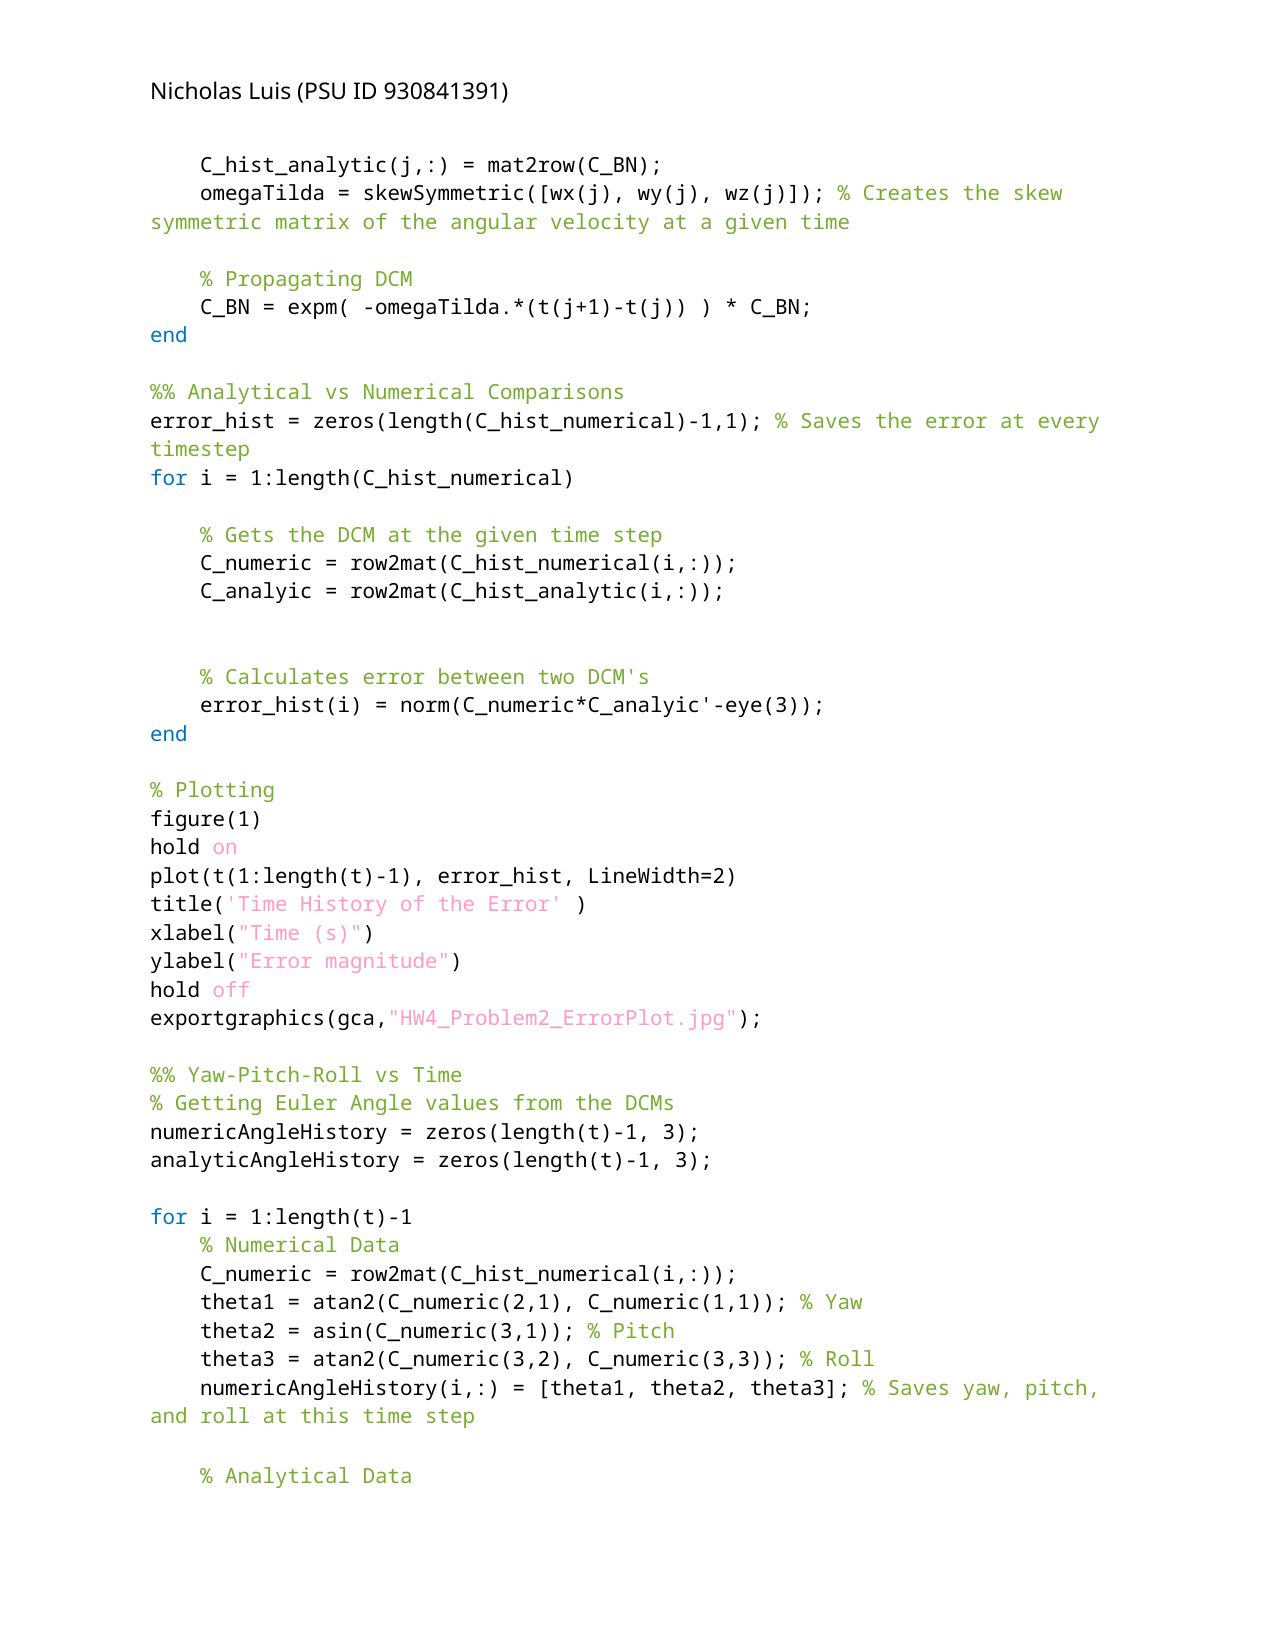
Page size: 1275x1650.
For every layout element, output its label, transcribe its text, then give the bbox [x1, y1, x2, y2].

text numericAngleHistory(i,:) = [theta1, theta2, theta3]; % Saves yaw, pitch, and roll at this time step [150, 1373, 1125, 1430]
text theta2 = asin(C_numeric(3,1)); % Pitch [150, 1316, 1125, 1344]
text analyticAngleHistory = zeros(length(t)-1, 3); [150, 1145, 1125, 1174]
text C_analyic = row2mat(C_hist_analytic(i,:)); [150, 577, 1125, 605]
text error_hist(i) = norm(C_numeric*C_analyic'-eye(3)); [150, 690, 1125, 719]
text hold on [150, 832, 1125, 861]
text end [150, 719, 1125, 747]
text C_numeric = row2mat(C_hist_numerical(i,:)); [150, 1259, 1125, 1287]
text xlabel("Time (s)") [150, 918, 1125, 946]
text % Analytical Data [150, 1461, 1125, 1489]
text error_hist = zeros(length(C_hist_numerical)-1,1); % Saves the error at every timestep [150, 406, 1125, 463]
text for i = 1:length(t)-1 [150, 1202, 1125, 1231]
text % Calculates error between two DCM's [150, 662, 1125, 690]
text hold off [150, 975, 1125, 1003]
text theta1 = atan2(C_numeric(2,1), C_numeric(1,1)); % Yaw [150, 1287, 1125, 1316]
text % Plotting [150, 776, 1125, 804]
text end [150, 321, 1125, 349]
text % Gets the DCM at the given time step [150, 520, 1125, 548]
text for i = 1:length(C_hist_numerical) [150, 463, 1125, 491]
text numericAngleHistory = zeros(length(t)-1, 3); [150, 1117, 1125, 1145]
text figure(1) [150, 804, 1125, 832]
text %% Analytical vs Numerical Comparisons [150, 377, 1125, 406]
text % Numerical Data [150, 1231, 1125, 1259]
text C_numeric = row2mat(C_hist_numerical(i,:)); [150, 548, 1125, 577]
text omegaTilda = skewSymmetric([wx(j), wy(j), wz(j)]); % Creates the skew symmetric matrix of the angular velocity at a given time [150, 178, 1125, 235]
text theta3 = atan2(C_numeric(3,2), C_numeric(3,3)); % Roll [150, 1344, 1125, 1373]
text title('Time History of the Error' ) [150, 889, 1125, 918]
text % Getting Euler Angle values from the DCMs [150, 1088, 1125, 1117]
text plot(t(1:length(t)-1), error_hist, LineWidth=2) [150, 861, 1125, 889]
text C_hist_analytic(j,:) = mat2row(C_BN); [150, 150, 1125, 178]
text % Propagating DCM [150, 264, 1125, 292]
text %% Yaw-Pitch-Roll vs Time [150, 1060, 1125, 1088]
text ylabel("Error magnitude") [150, 946, 1125, 975]
text C_BN = expm( -omegaTilda.*(t(j+1)-t(j)) ) * C_BN; [150, 292, 1125, 321]
text exportgraphics(gca,"HW4_Problem2_ErrorPlot.jpg"); [150, 1003, 1125, 1032]
